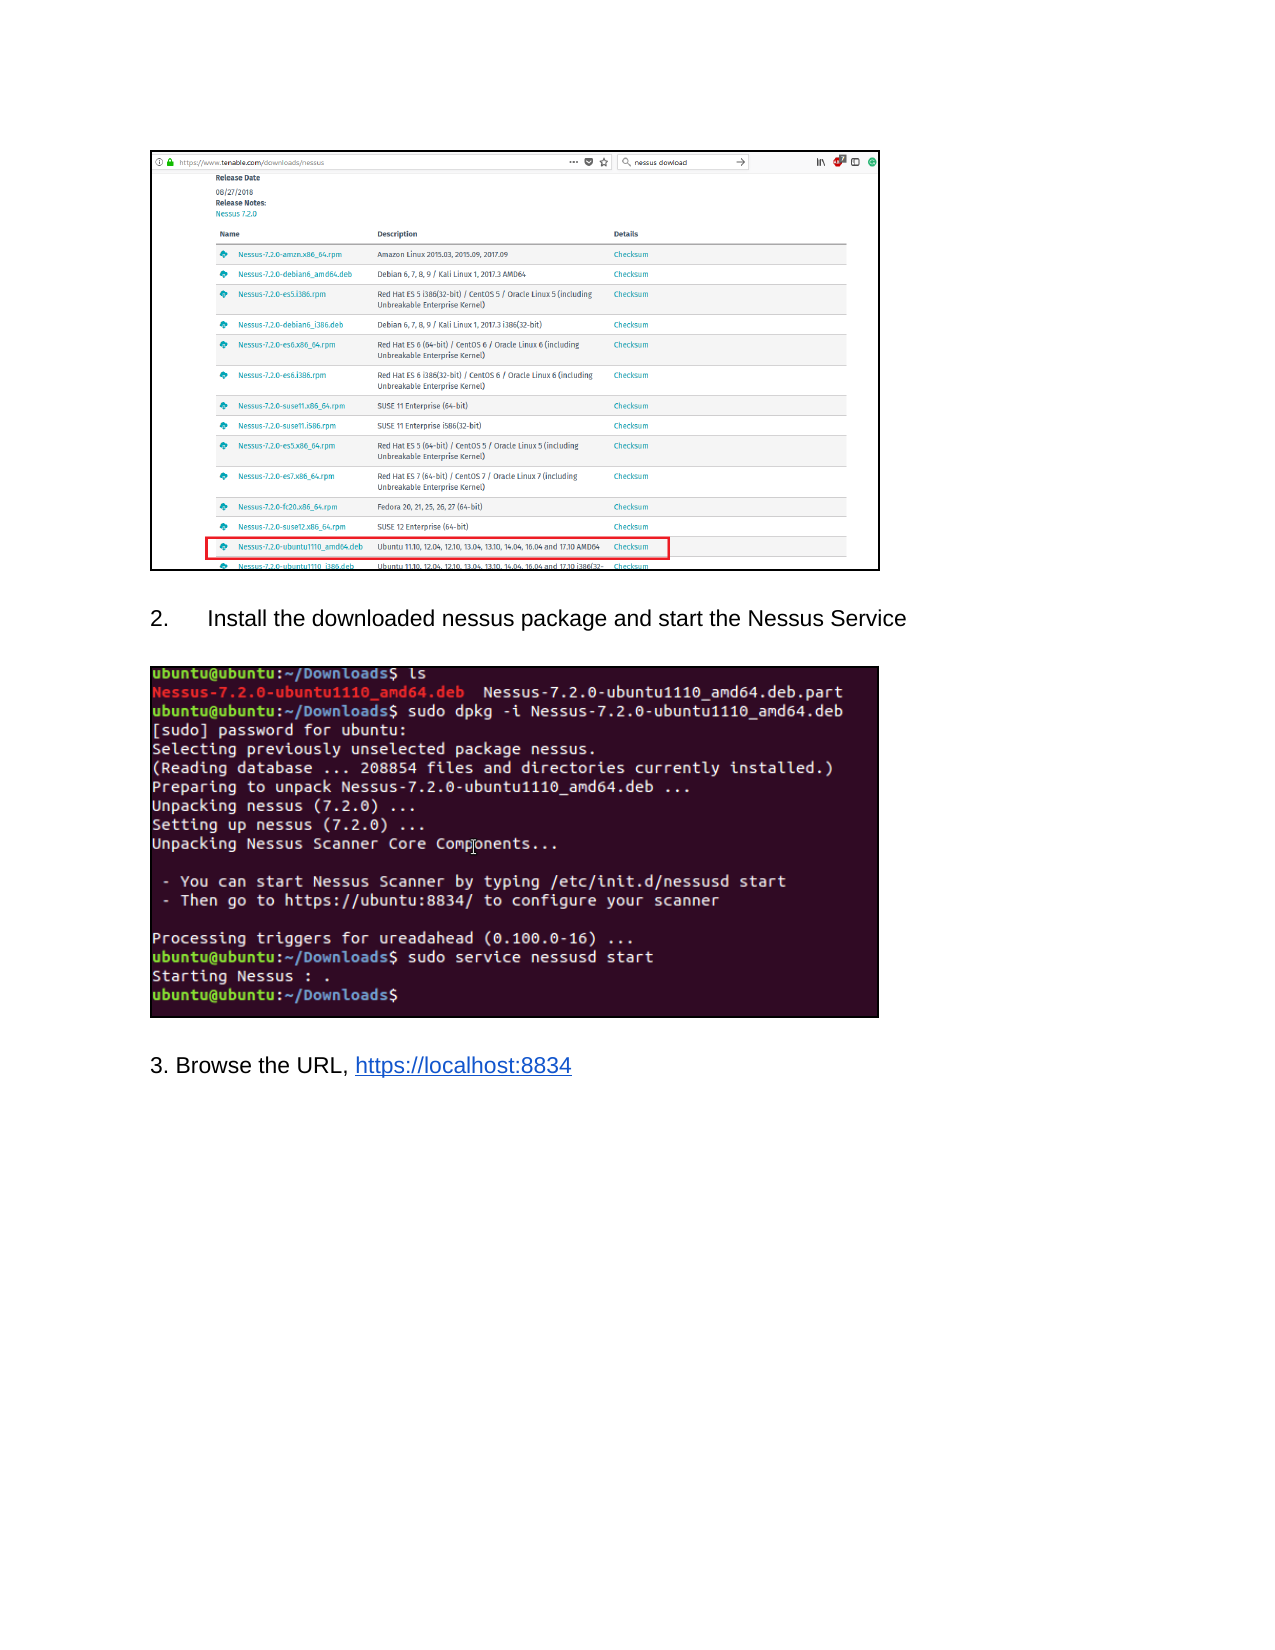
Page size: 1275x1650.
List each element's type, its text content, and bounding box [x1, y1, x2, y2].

picture [152, 152, 878, 569]
text 3. Browse the URL, https://localhost:8834 [150, 1052, 1125, 1078]
text 2. Install the downloaded nessus package and start the Nessus Service [150, 605, 1125, 632]
picture [152, 668, 877, 1016]
